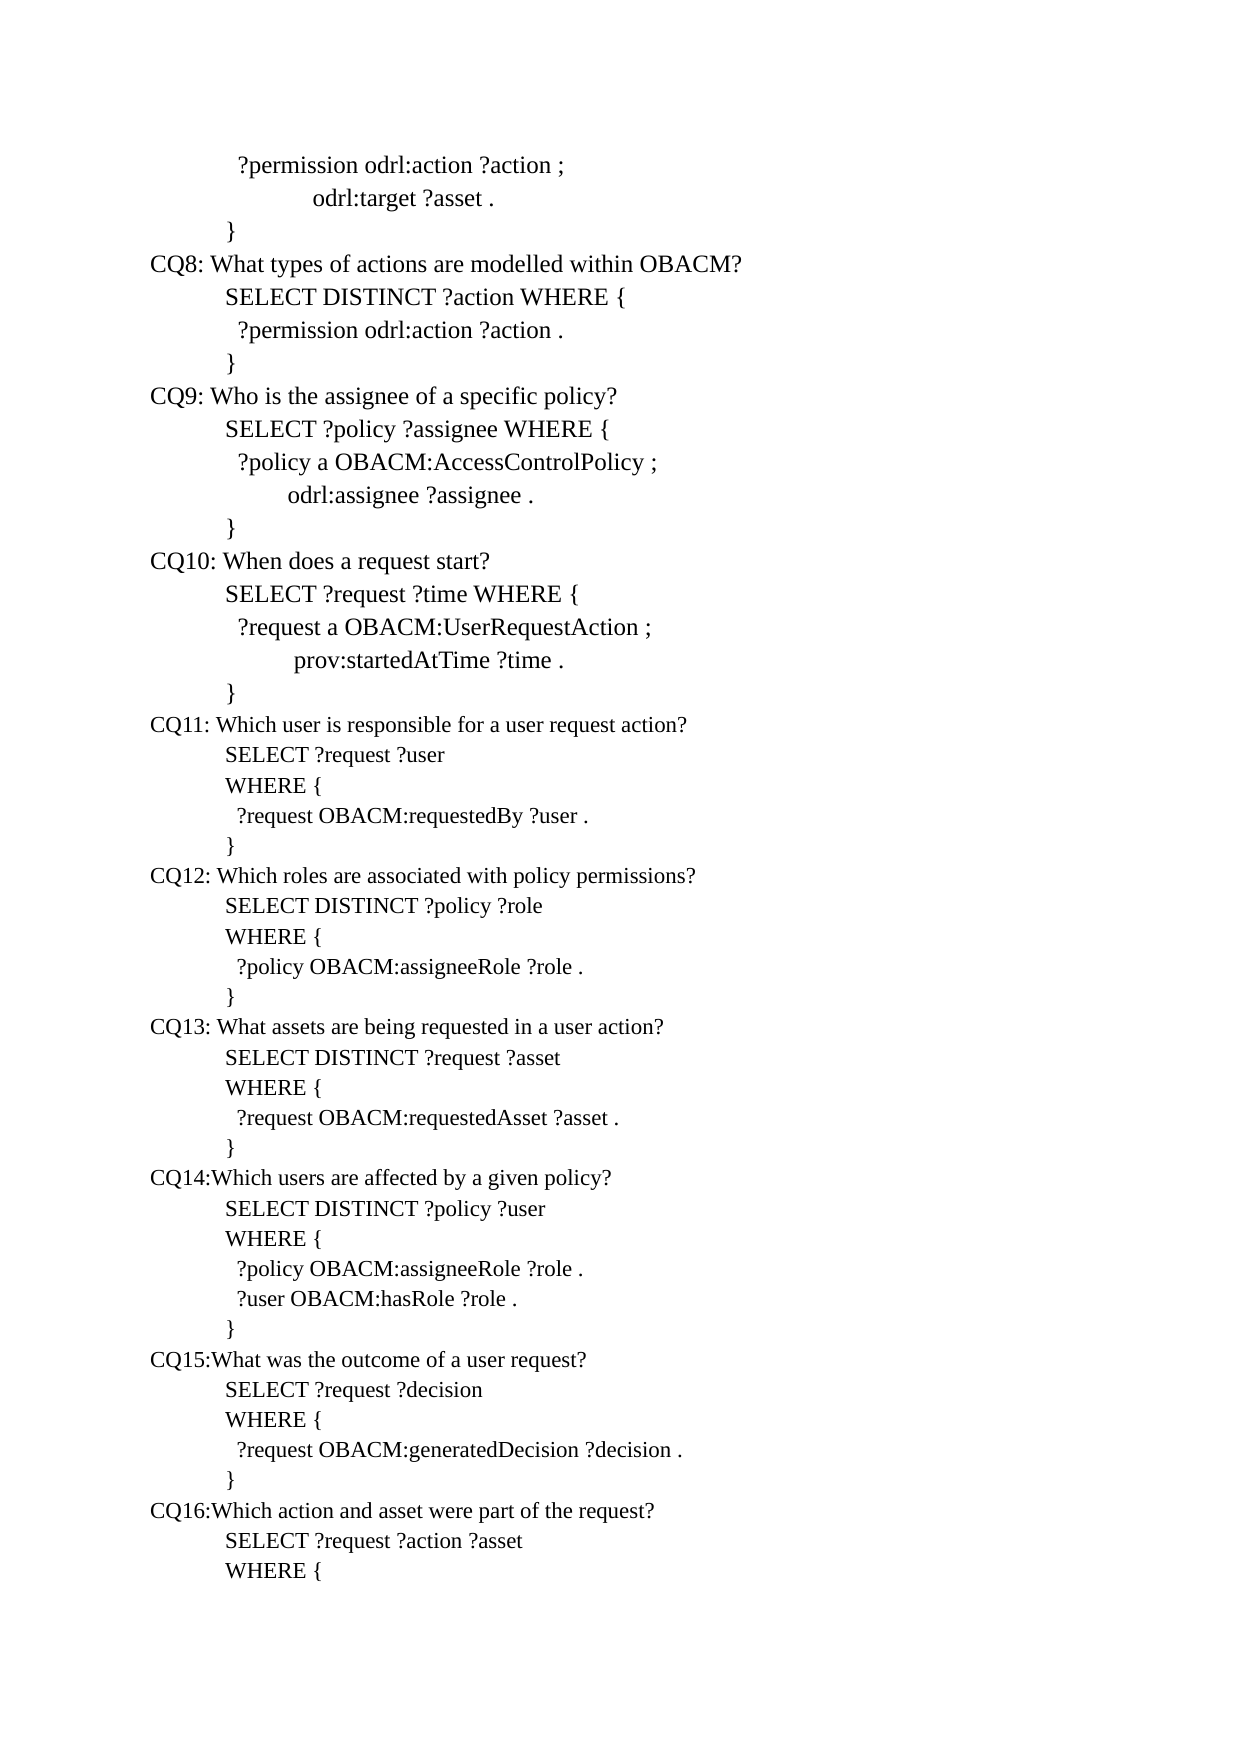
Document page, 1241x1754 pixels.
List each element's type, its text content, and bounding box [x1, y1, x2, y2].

text ?request OBACM:generatedDecision ?decision . [225, 1436, 1090, 1463]
text CQ8: What types of actions are modelled within OBACM? [150, 249, 1090, 278]
text SELECT ?request ?decision [225, 1376, 1090, 1402]
text } [225, 348, 1090, 377]
text } [225, 1134, 1090, 1161]
text ?policy a OBACM:AccessControlPolicy ; [225, 447, 1090, 476]
text CQ13: What assets are being requested in a user action? [150, 1013, 1090, 1040]
text odrl:target ?asset . [225, 183, 1090, 212]
text CQ9: Who is the assignee of a specific policy? [150, 381, 1090, 410]
text SELECT ?policy ?assignee WHERE { [225, 414, 1090, 443]
text CQ16:Which action and asset were part of the request? [150, 1497, 1090, 1523]
text ?user OBACM:hasRole ?role . [225, 1285, 1090, 1312]
text CQ12: Which roles are associated with policy permissions? [150, 862, 1090, 889]
text CQ15:What was the outcome of a user request? [150, 1346, 1090, 1372]
text SELECT DISTINCT ?action WHERE { [225, 282, 1090, 311]
text } [225, 513, 1090, 542]
text ?policy OBACM:assigneeRole ?role . [225, 1255, 1090, 1281]
text ?policy OBACM:assigneeRole ?role . [225, 953, 1090, 979]
text ?request OBACM:requestedAsset ?asset . [225, 1104, 1090, 1130]
text WHERE { [225, 1406, 1090, 1432]
text ?permission odrl:action ?action . [225, 315, 1090, 344]
text SELECT DISTINCT ?request ?asset [225, 1044, 1090, 1070]
text CQ11: Which user is responsible for a user request action? [150, 711, 1090, 738]
text prov:startedAtTime ?time . [225, 645, 1090, 674]
text ?permission odrl:action ?action ; [225, 150, 1090, 179]
text WHERE { [225, 1074, 1090, 1100]
text odrl:assignee ?assignee . [225, 480, 1090, 509]
text SELECT ?request ?action ?asset [225, 1527, 1090, 1553]
text } [225, 983, 1090, 1009]
text SELECT DISTINCT ?policy ?role [225, 893, 1090, 919]
text } [225, 678, 1090, 707]
text CQ10: When does a request start? [150, 546, 1090, 575]
text } [225, 216, 1090, 245]
text WHERE { [225, 1225, 1090, 1251]
text CQ14:Which users are affected by a given policy? [150, 1164, 1090, 1191]
text ?request OBACM:requestedBy ?user . [225, 802, 1090, 828]
text SELECT ?request ?user [225, 742, 1090, 768]
text } [225, 1316, 1090, 1342]
text WHERE { [225, 772, 1090, 798]
text ?request a OBACM:UserRequestAction ; [225, 612, 1090, 641]
text } [225, 1467, 1090, 1493]
text WHERE { [225, 923, 1090, 949]
text SELECT ?request ?time WHERE { [225, 579, 1090, 608]
text } [225, 832, 1090, 858]
text SELECT DISTINCT ?policy ?user [225, 1195, 1090, 1221]
text WHERE { [225, 1557, 1090, 1583]
